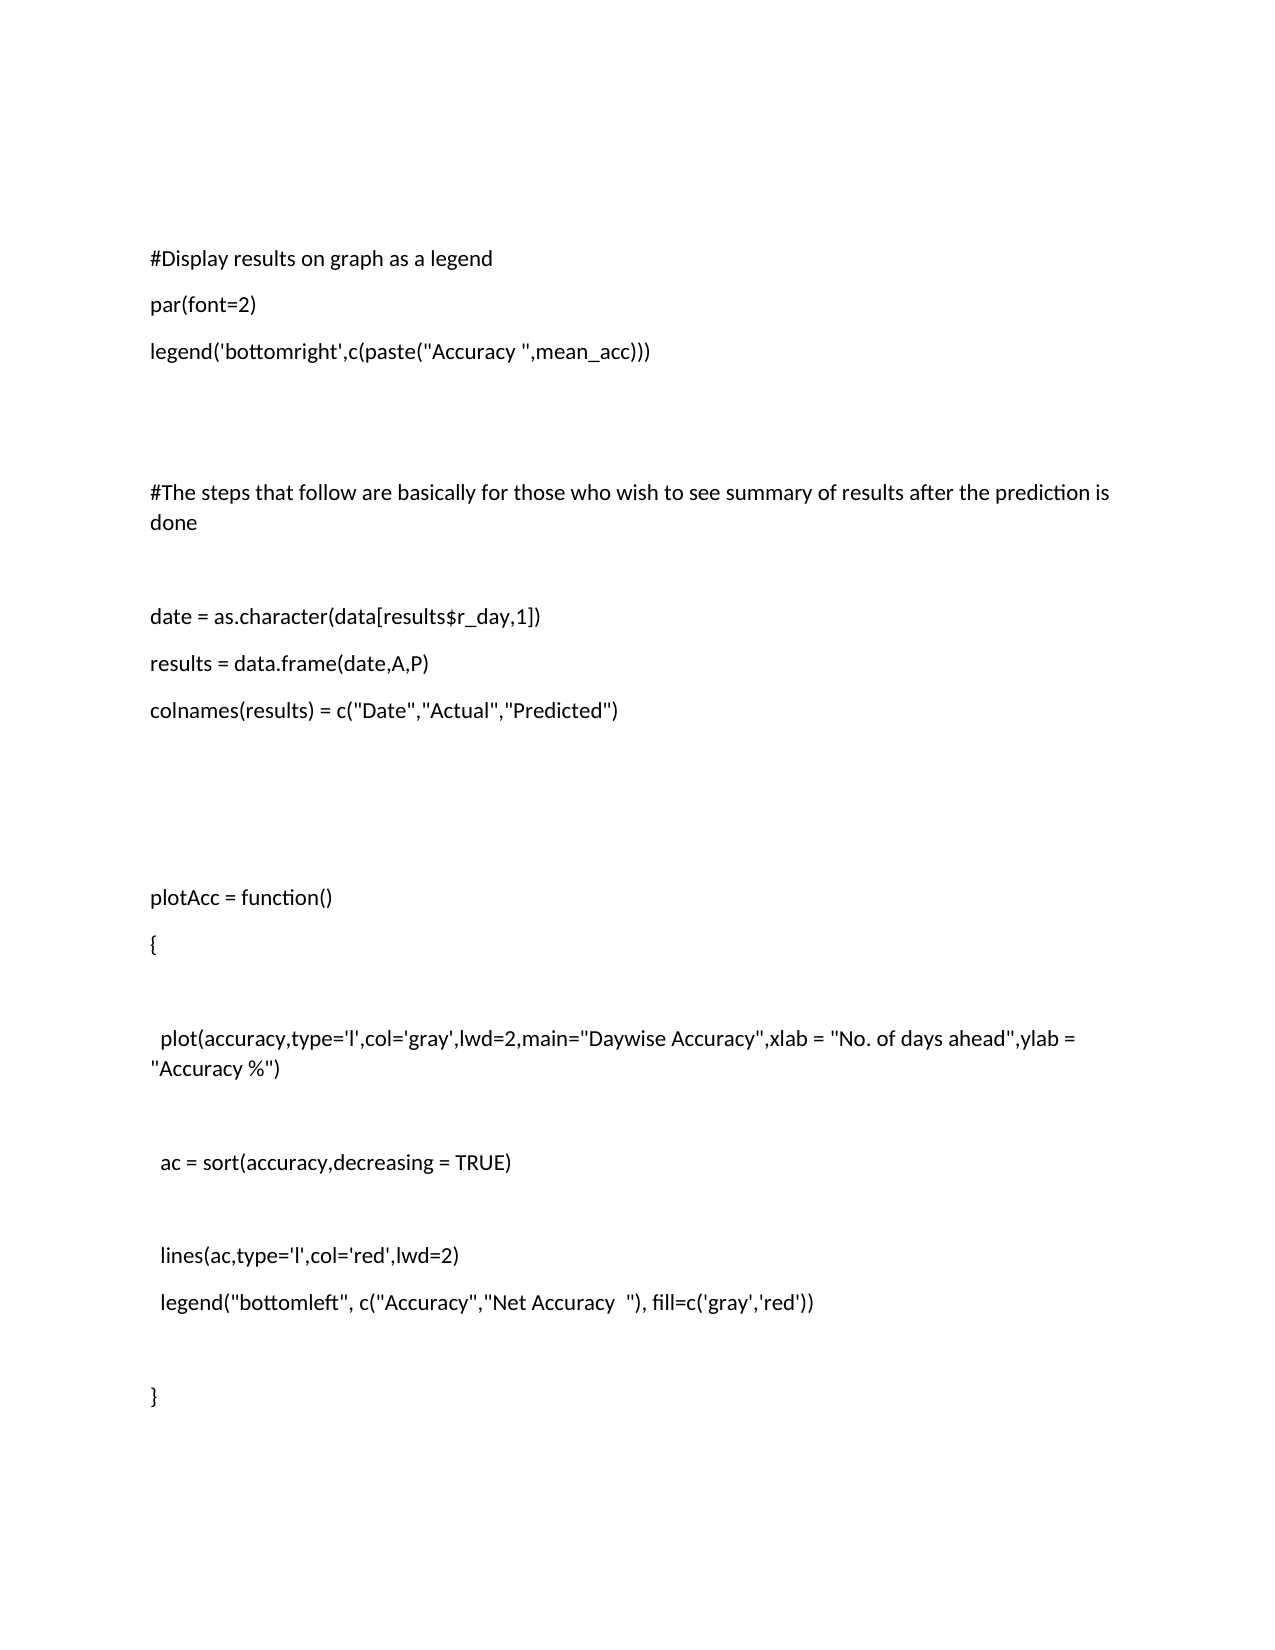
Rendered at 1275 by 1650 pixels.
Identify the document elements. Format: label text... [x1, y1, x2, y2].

text #The steps that follow are basically for those who wish to see summary of results after the prediction is done [150, 478, 1125, 536]
text date = as.character(data[results$r_day,1]) [150, 602, 1125, 630]
text plot(accuracy,type='l',col='gray',lwd=2,main="Daywise Accuracy",xlab = "No. of days ahead",ylab = "Accuracy %") [150, 1024, 1125, 1082]
text #Display results on graph as a legend [150, 244, 1125, 272]
text plotAcc = function() [150, 883, 1125, 911]
text results = data.frame(date,A,P) [150, 649, 1125, 677]
text ac = sort(accuracy,decreasing = TRUE) [150, 1148, 1125, 1176]
text lines(ac,type='l',col='red',lwd=2) [150, 1242, 1125, 1270]
text { [150, 930, 1125, 958]
text colnames(results) = c("Date","Actual","Predicted") [150, 696, 1125, 724]
text } [150, 1382, 1125, 1410]
text legend('bottomright',c(paste("Accuracy ",mean_acc))) [150, 337, 1125, 366]
text par(font=2) [150, 291, 1125, 319]
text legend("bottomleft", c("Accuracy","Net Accuracy "), fill=c('gray','red')) [150, 1288, 1125, 1317]
